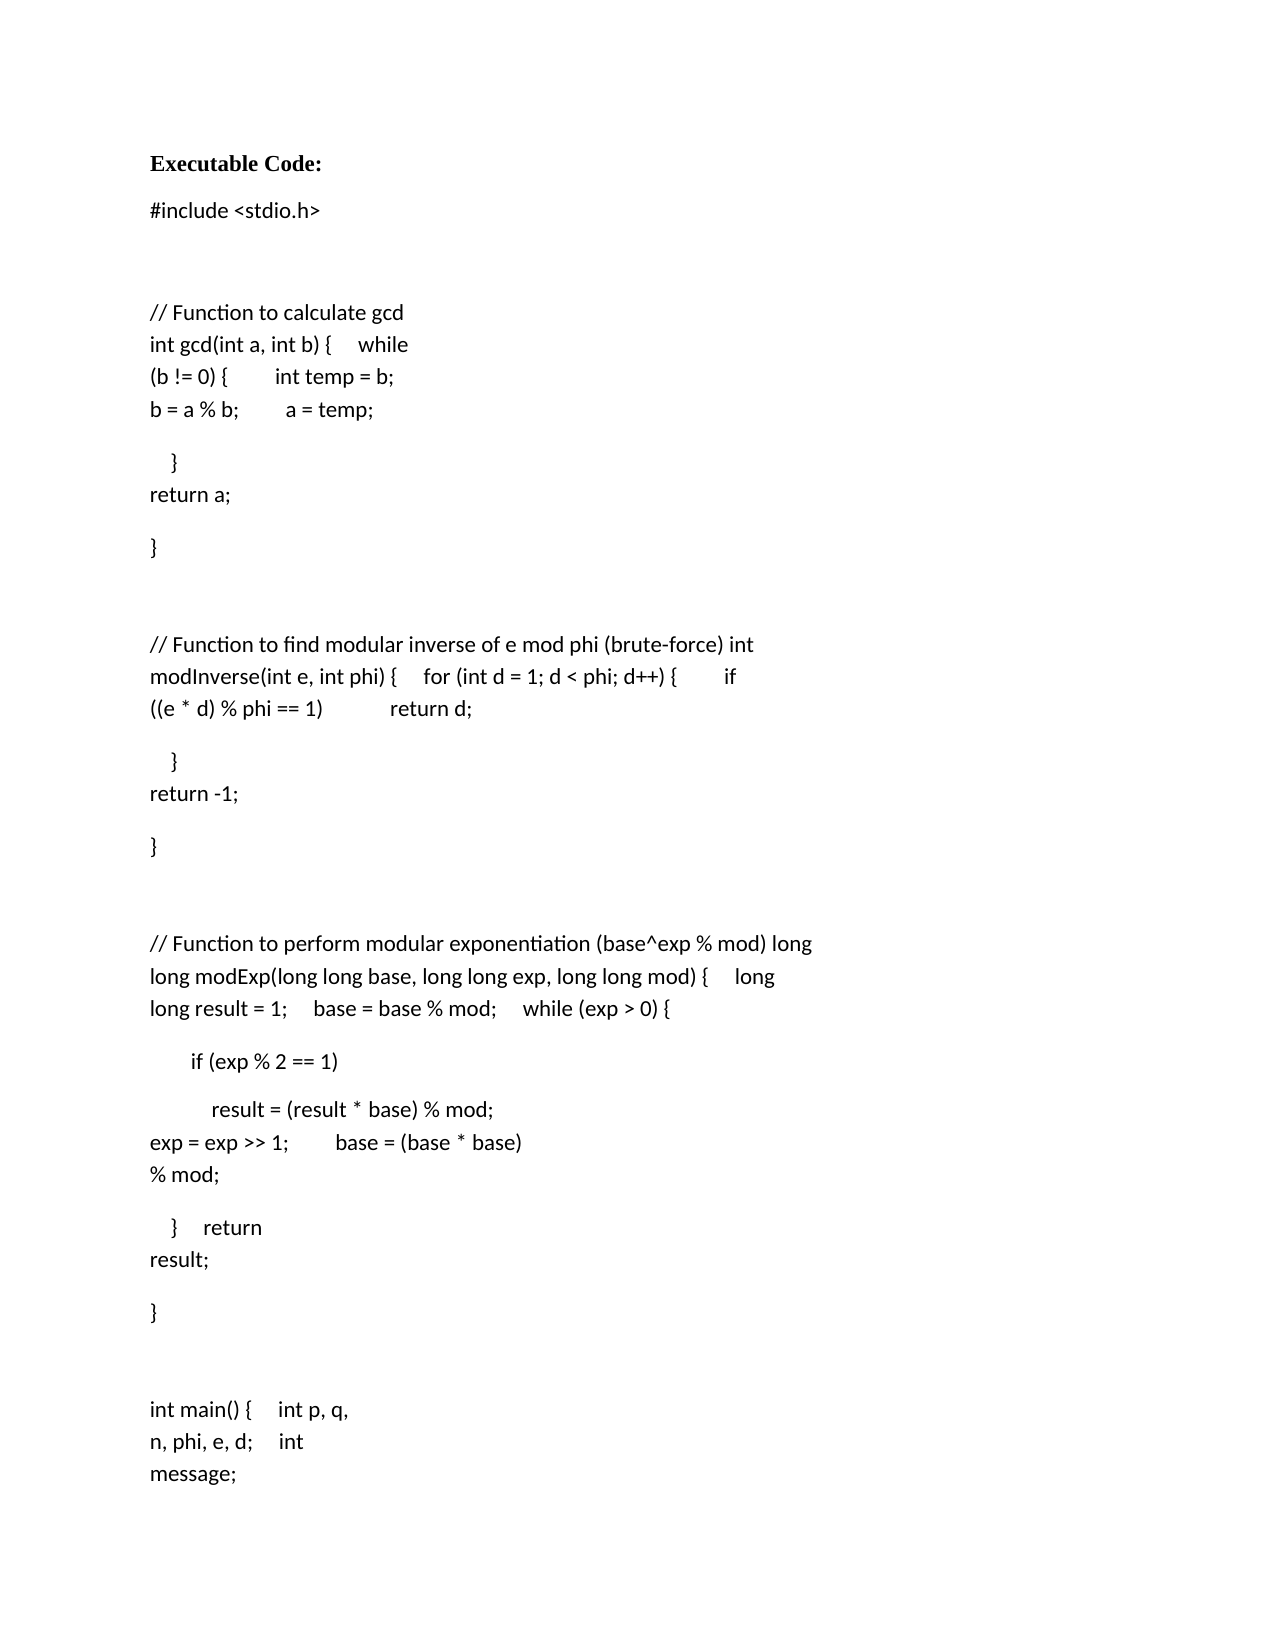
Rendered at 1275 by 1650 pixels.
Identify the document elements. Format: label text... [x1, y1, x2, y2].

text #include <stdio.h> [149, 197, 424, 225]
text } [149, 1298, 656, 1326]
text // Function to calculate gcd int gcd(int a, int b) { while (b != 0) { int temp = b; b = a % b; a = temp; [149, 298, 416, 423]
text } [149, 533, 656, 561]
text // Function to find modular inverse of e mod phi (brute-force) int modInverse(int e, int phi) { for (int d = 1; d < phi; d++) { if ((e * d) % phi == 1) return d; [149, 630, 760, 722]
text result = (result * base) % mod; exp = exp >> 1; base = (base * base) % mod; [149, 1095, 527, 1188]
text if (exp % 2 == 1) [149, 1047, 656, 1075]
text } [149, 832, 656, 860]
text Executable Code: [150, 150, 1125, 176]
text } return a; [149, 448, 252, 508]
text // Function to perform modular exponentiation (base^exp % mod) long long modExp(long long base, long long exp, long long mod) { long long result = 1; base = base % mod; while (exp > 0) { [149, 929, 818, 1022]
text int main() { int p, q, n, phi, e, d; int message; [149, 1395, 364, 1487]
text } return result; [149, 1213, 297, 1273]
text } return -1; [149, 747, 262, 807]
